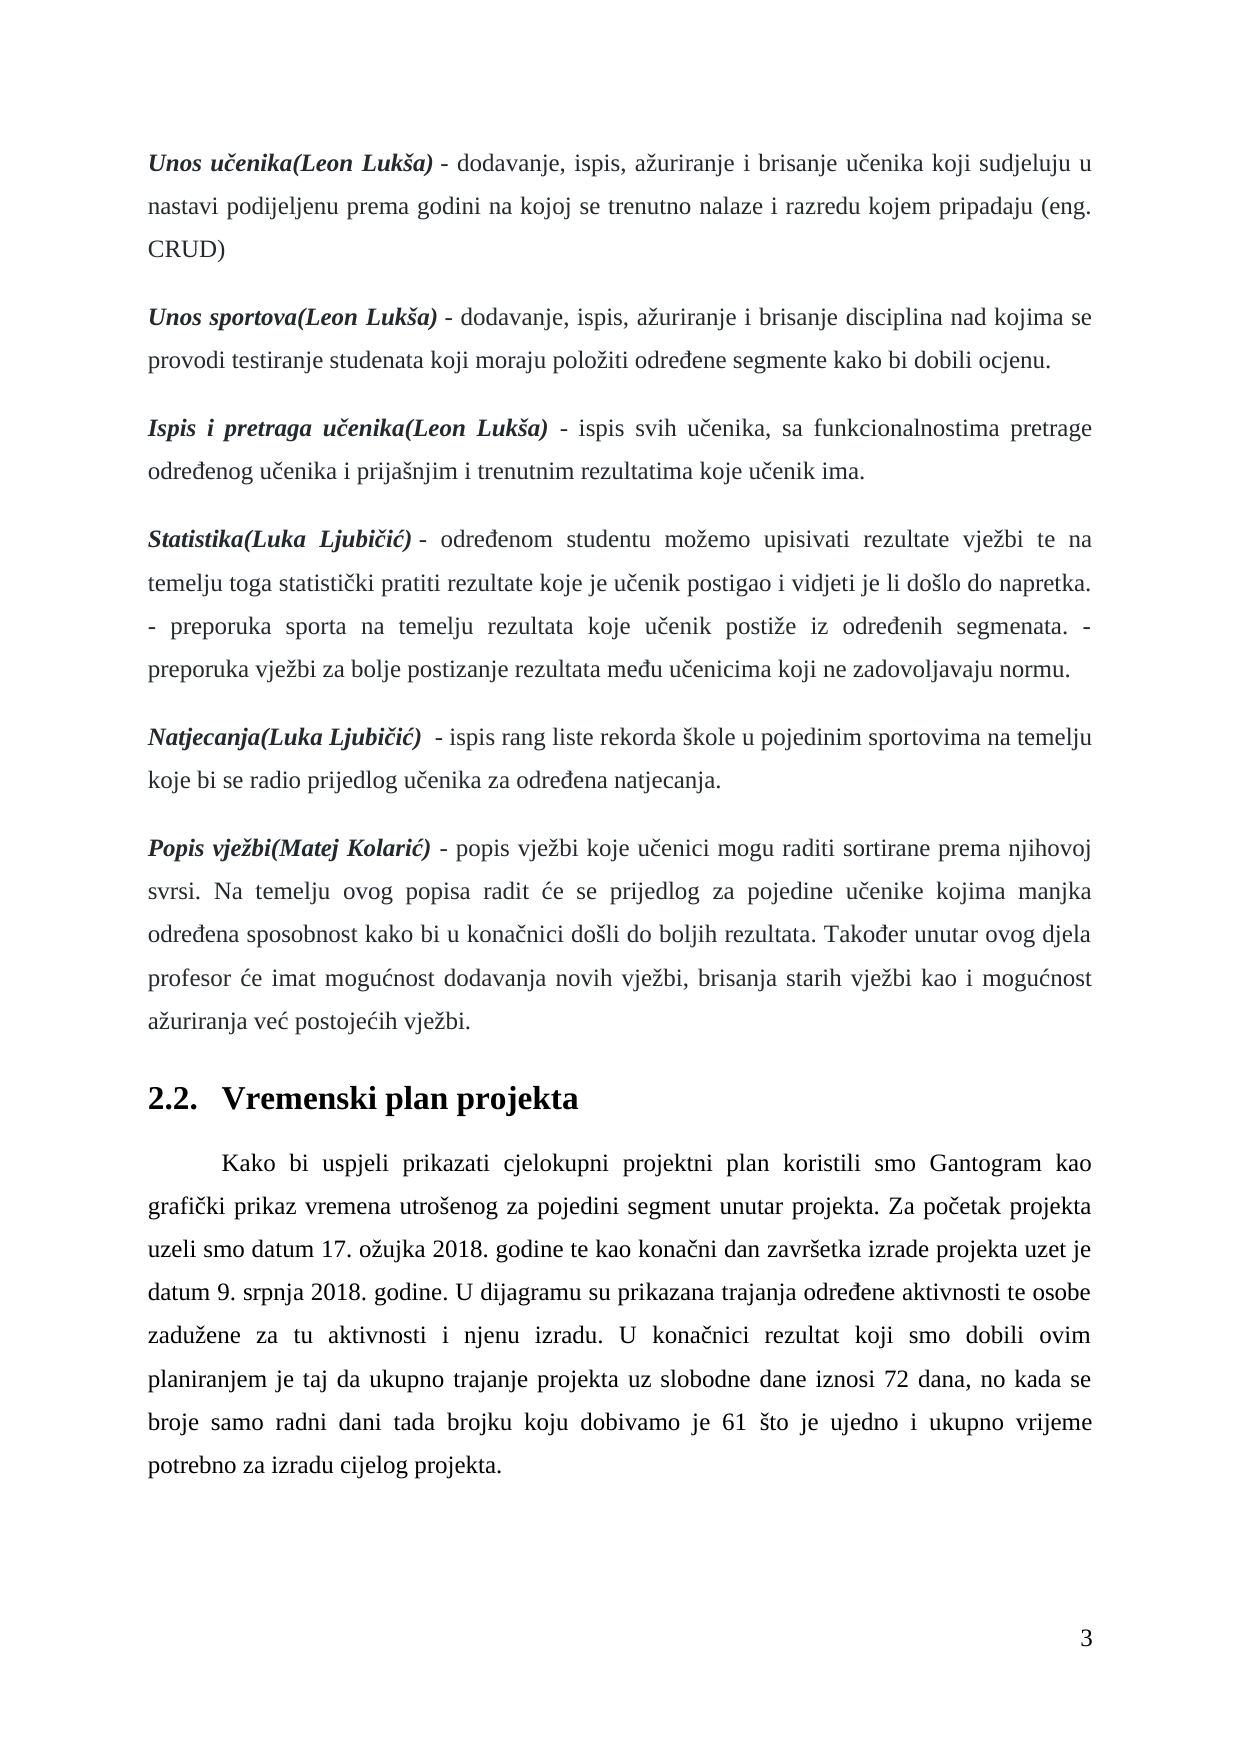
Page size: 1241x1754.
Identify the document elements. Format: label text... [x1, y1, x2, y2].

text Statistika(Luka Ljubičić) - određenom studentu možemo upisivati rezultate vježbi te na temelju toga statistički pratiti rezultate koje je učenik postigao i vidjeti je li došlo do napretka. - preporuka sporta na temelju rezultata koje učenik postiže iz određenih segmenata. - preporuka vježbi za bolje postizanje rezultata među učenicima koji ne zadovoljavaju normu. [148, 524, 1093, 683]
text Popis vježbi(Matej Kolarić) - popis vježbi koje učenici mogu raditi sortirane prema njihovoj svrsi. Na temelju ovog popisa radit će se prijedlog za pojedine učenike kojima manjka određena sposobnost kako bi u konačnici došli do boljih rezultata. Također unutar ovog djela profesor će imat mogućnost dodavanja novih vježbi, brisanja starih vježbi kao i mogućnost ažuriranja već postojećih vježbi. [148, 833, 1093, 1034]
text Vremenski plan projekta [148, 1078, 1093, 1116]
text Unos učenika(Leon Lukša) - dodavanje, ispis, ažuriranje i brisanje učenika koji sudjeluju u nastavi podijeljenu prema godini na kojoj se trenutno nalaze i razredu kojem pripadaju (eng. CRUD) [148, 148, 1093, 263]
text Kako bi uspjeli prikazati cjelokupni projektni plan koristili smo Gantogram kao grafički prikaz vremena utrošenog za pojedini segment unutar projekta. Za početak projekta uzeli smo datum 17. ožujka 2018. godine te kao konačni dan završetka izrade projekta uzet je datum 9. srpnja 2018. godine. U dijagramu su prikazana trajanja određene aktivnosti te osobe zadužene za tu aktivnosti i njenu izradu. U konačnici rezultat koji smo dobili ovim planiranjem je taj da ukupno trajanje projekta uz slobodne dane iznosi 72 dana, no kada se broje samo radni dani tada brojku koju dobivamo je 61 što je ujedno i ukupno vrijeme potrebno za izradu cijelog projekta. [148, 1148, 1093, 1479]
text Unos sportova(Leon Lukša) - dodavanje, ispis, ažuriranje i brisanje disciplina nad kojima se provodi testiranje studenata koji moraju položiti određene segmente kako bi dobili ocjenu. [148, 302, 1093, 374]
text Ispis i pretraga učenika(Leon Lukša) - ispis svih učenika, sa funkcionalnostima pretrage određenog učenika i prijašnjim i trenutnim rezultatima koje učenik ima. [148, 413, 1093, 485]
text Natjecanja(Luka Ljubičić) - ispis rang liste rekorda škole u pojedinim sportovima na temelju koje bi se radio prijedlog učenika za određena natjecanja. [148, 722, 1093, 794]
